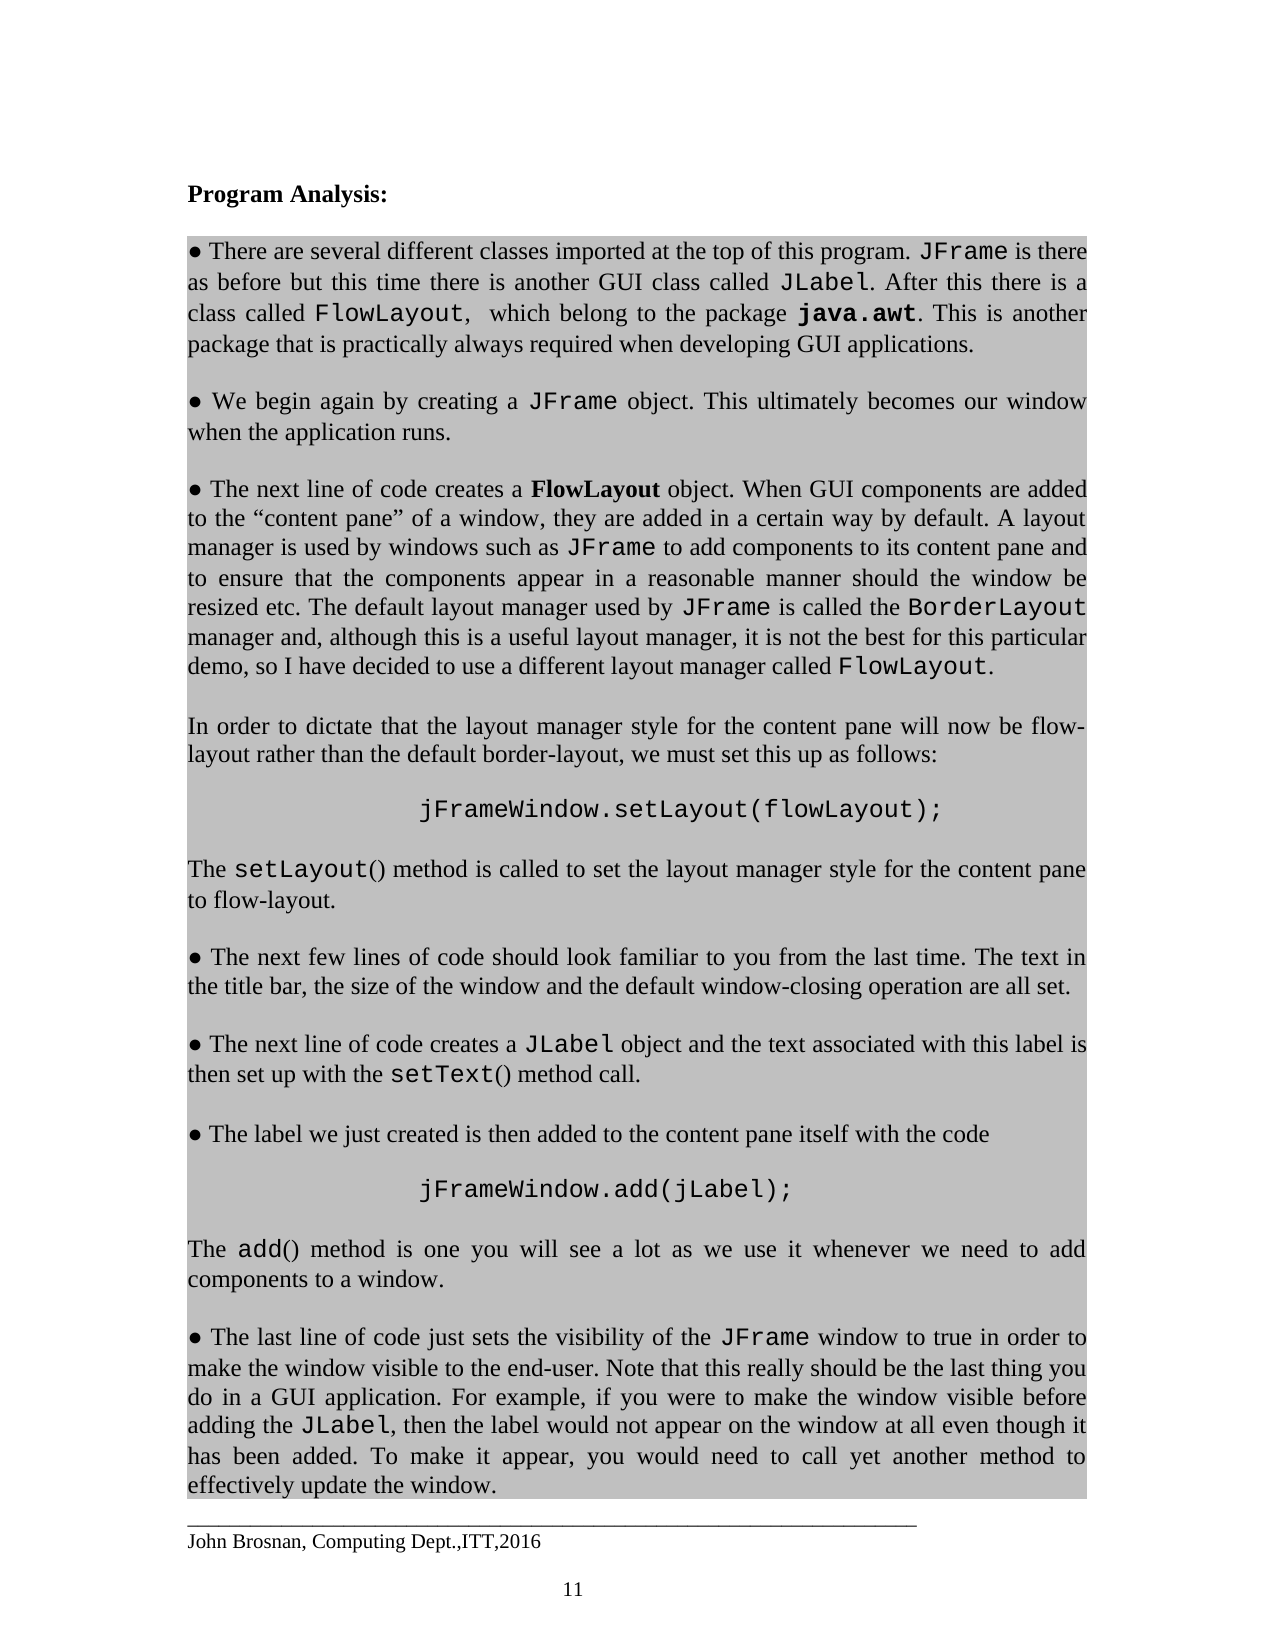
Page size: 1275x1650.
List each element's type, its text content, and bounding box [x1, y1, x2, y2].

text ● The next line of code creates a FlowLayout object. When GUI components are added to the “content pane” of a window, they are added in a certain way by default. A layout manager is used by windows such as JFrame to add components to its content pane and to ensure that the components appear in a reasonable manner should the window be resized etc. The default layout manager used by JFrame is called the BorderLayout manager and, although this is a useful layout manager, it is not the best for this particular demo, so I have decided to use a different layout manager called FlowLayout. [187, 474, 1087, 682]
text jFrameWindow.add(jLabel); [187, 1177, 1087, 1205]
text ● The label we just created is then added to the content pane itself with the code [187, 1119, 1087, 1148]
text ● There are several different classes imported at the top of this program. JFrame is there as before but this time there is another GUI class called JLabel. After this there is a class called FlowLayout, which belong to the package java.awt. This is another package that is practically always required when developing GUI applications. [187, 236, 1087, 357]
text jFrameWindow.setLayout(flowLayout); [187, 797, 1087, 825]
text The add() method is one you will see a lot as we use it whenever we need to add components to a window. [187, 1234, 1087, 1293]
text In order to dictate that the layout manager style for the content pane will now be flow-layout rather than the default border-layout, we must set this up as follows: [187, 711, 1087, 768]
text ● The next few lines of code should look familiar to you from the last time. The text in the title bar, the size of the window and the default window-closing operation are all set. [187, 942, 1087, 1000]
text Program Analysis: [187, 179, 1087, 207]
text ● We begin again by creating a JFrame object. This ultimately becomes our window when the application runs. [187, 386, 1087, 446]
text The setLayout() method is called to set the layout manager style for the content pane to flow-layout. [187, 854, 1087, 914]
text ● The last line of code just sets the visibility of the JFrame window to true in order to make the window visible to the end-user. Note that this really should be the last thing you do in a GUI application. For example, if you were to make the window visible before adding the JLabel, then the label would not appear on the window at all even though it has been added. To make it appear, you would need to call yet another method to effectively update the window. [187, 1322, 1087, 1499]
text ● The next line of code creates a JLabel object and the text associated with this label is then set up with the setText() method call. [187, 1029, 1087, 1090]
